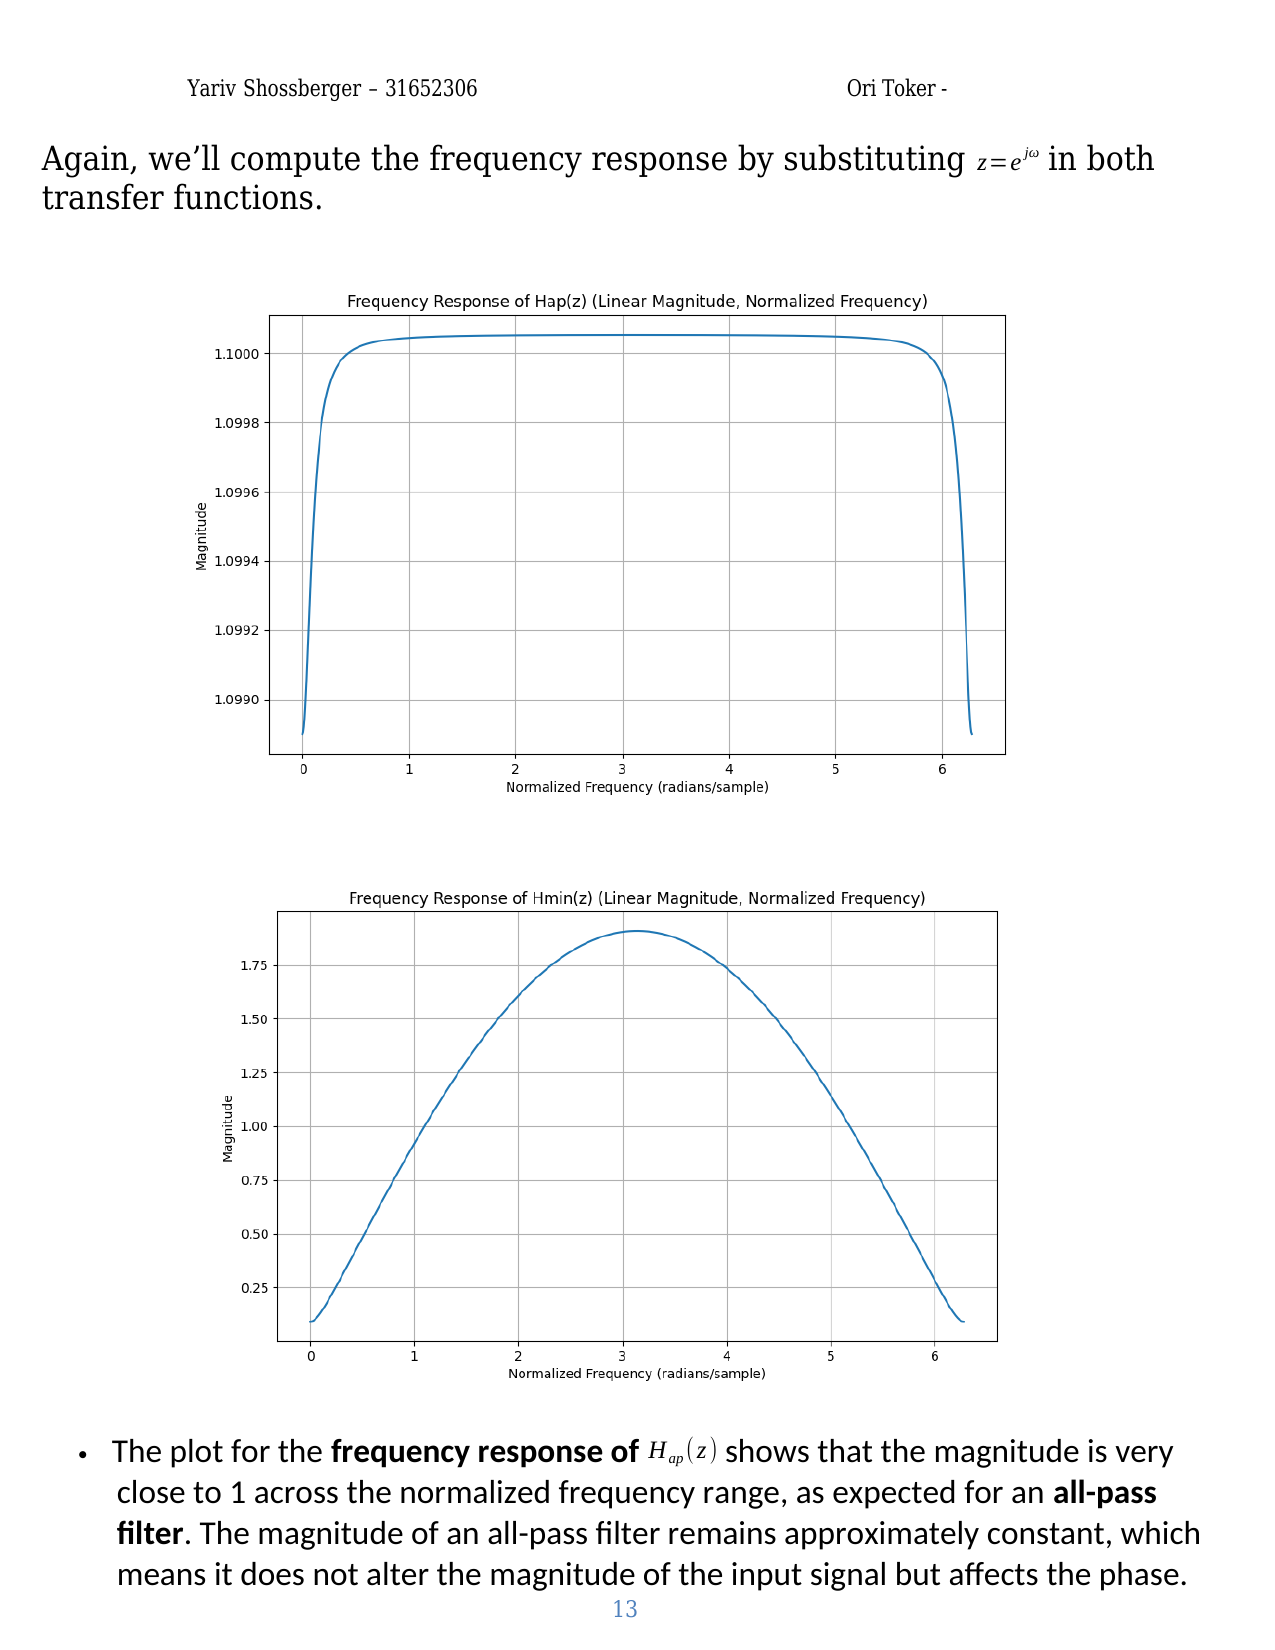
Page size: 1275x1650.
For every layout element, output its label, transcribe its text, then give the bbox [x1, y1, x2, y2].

text Again, we’ll compute the frequency response by substituting in both transfer functions. [42, 139, 1208, 217]
list The plot for the frequency response of shows that the magnitude is very close to 1 across the normalized frequency range, as expected for an all-pass filter. The magnitude of an all-pass filter remains approximately constant, which means it does not alter the magnitude of the input signal but affects the phase. [79, 1430, 1208, 1593]
picture [161, 845, 1089, 1402]
picture [150, 246, 1100, 816]
